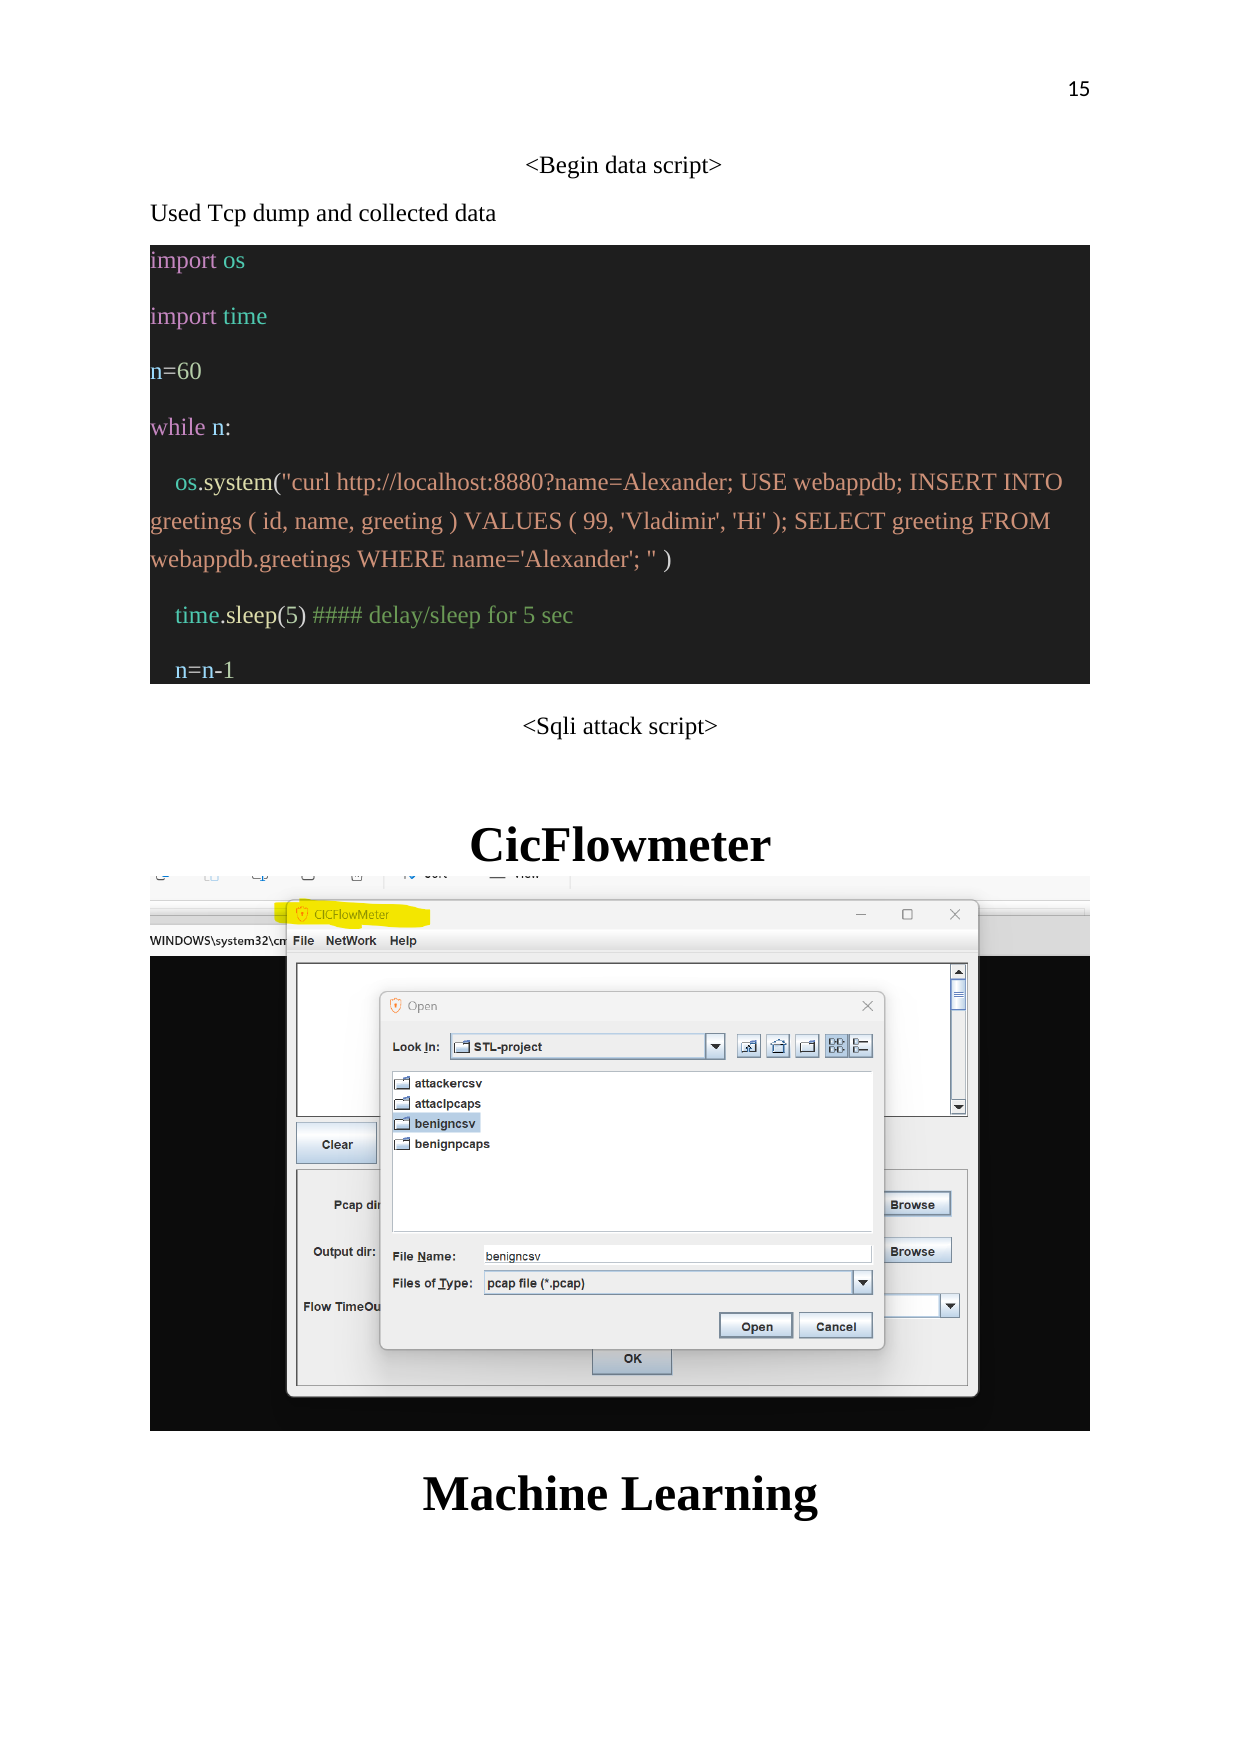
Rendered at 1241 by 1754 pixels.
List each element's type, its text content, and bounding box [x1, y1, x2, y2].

text import os [150, 245, 1090, 274]
list Machine Learning [150, 1464, 1090, 1522]
picture [150, 876, 1090, 1431]
subtitle CicFlowmeter [150, 814, 1090, 872]
text os.system("curl http://localhost:8880?name=Alexander; USE webappdb; INSERT INTO greetings ( id, name, greeting ) VALUES ( 99, 'Vladimir', 'Hi' ); SELECT greeting FROM webappdb.greetings WHERE name='Alexander'; " ) [150, 467, 1090, 573]
text <Sqli attack script> [150, 711, 1090, 739]
text n=60 [150, 356, 1090, 385]
text n=n-1 [150, 655, 1090, 684]
text while n: [150, 412, 1090, 440]
text time.sleep(5) #### delay/sleep for 5 sec [150, 600, 1090, 629]
text Used Tcp dump and collected data [150, 198, 1090, 226]
text import time [150, 301, 1090, 329]
text <Begin data script> [450, 150, 1090, 179]
